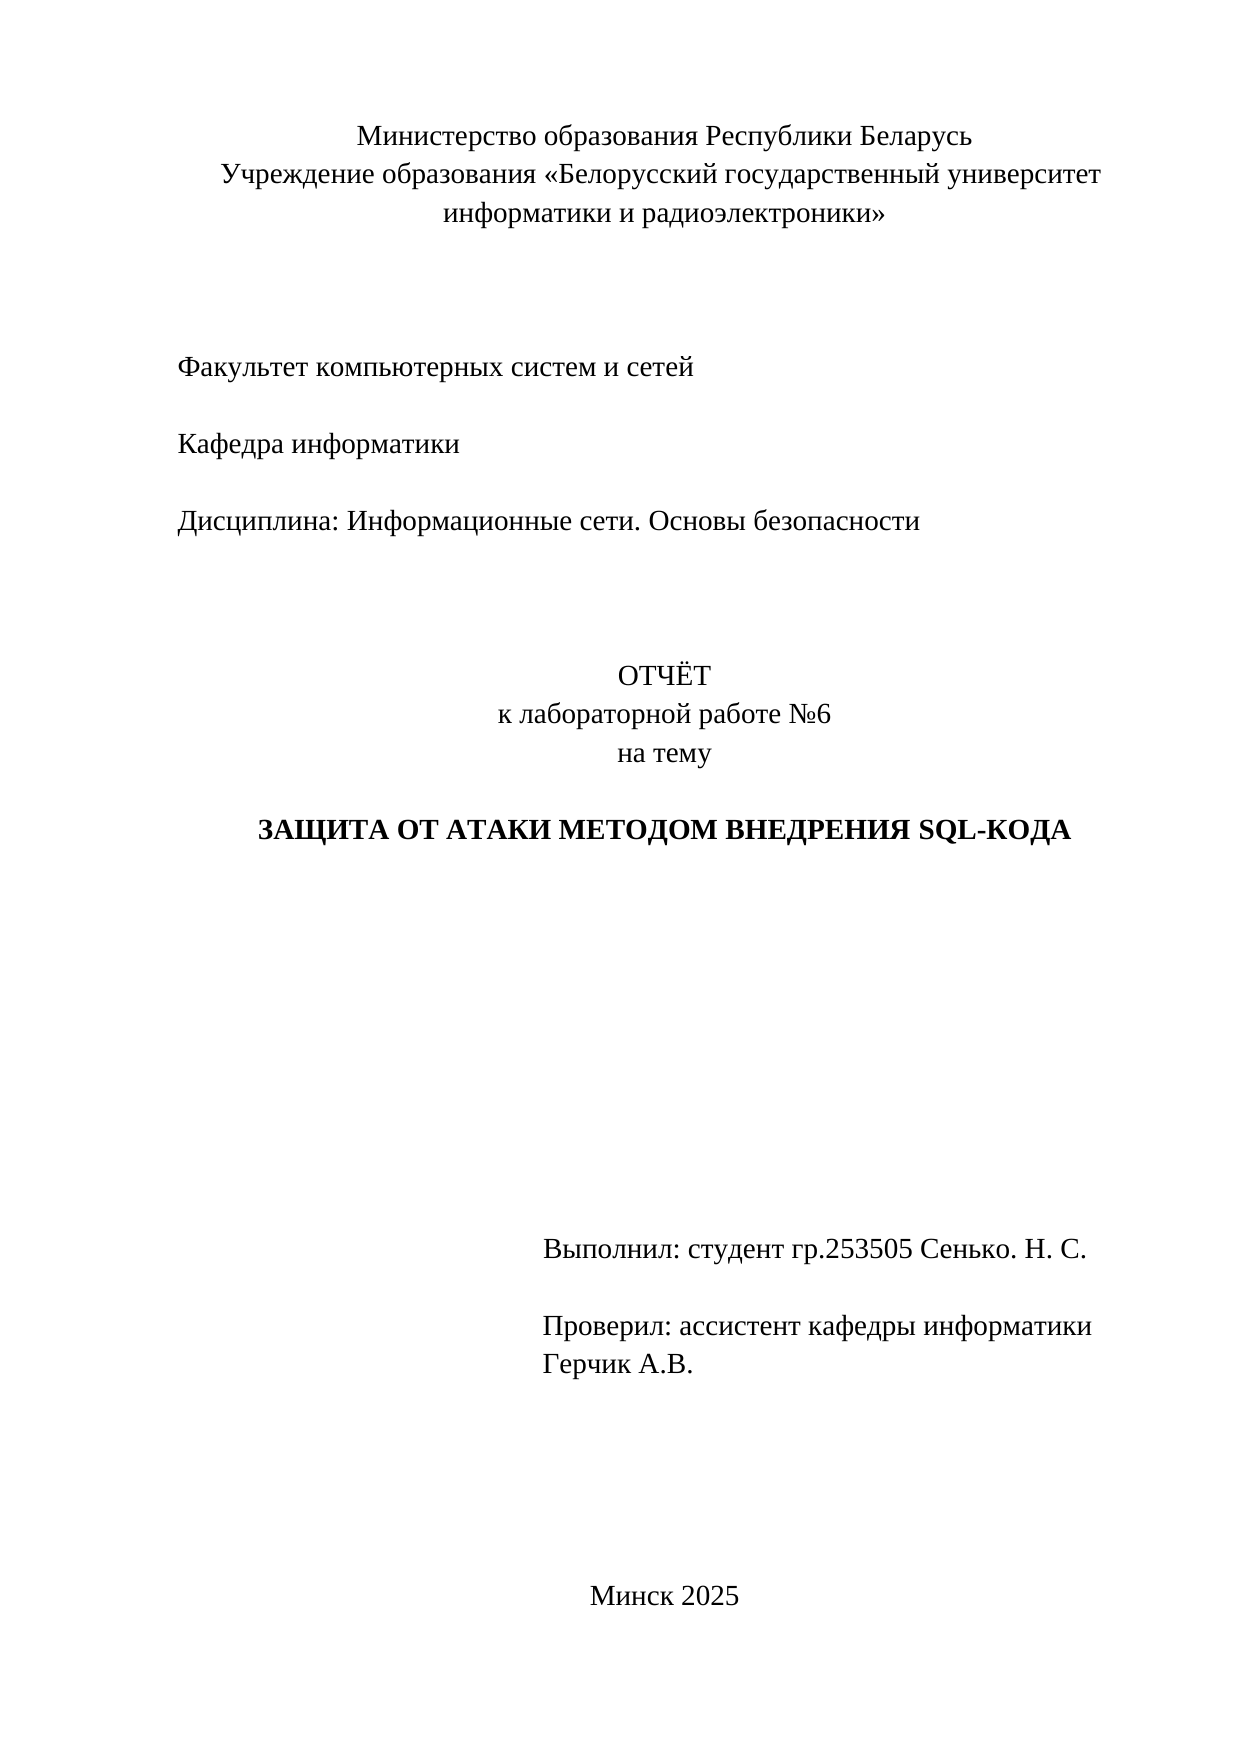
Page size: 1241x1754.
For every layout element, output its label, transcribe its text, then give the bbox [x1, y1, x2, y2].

text ОТЧЁТ [177, 658, 1152, 691]
text Дисциплина: Информационные сети. Основы безопасности [177, 503, 1152, 537]
text Минск 2025 [177, 1578, 1152, 1611]
text Выполнил: студент гр.253505 Сенько. Н. С. [477, 1231, 1152, 1264]
text Кафедра информатики [177, 426, 1152, 460]
text к лабораторной работе №6 [177, 696, 1152, 730]
text Учреждение образования «Белорусский государственный университет информатики и радиоэлектроники» [177, 157, 1152, 229]
text на тему [177, 735, 1152, 768]
text ЗАЩИТА ОТ АТАКИ МЕТОДОМ ВНЕДРЕНИЯ SQL-КОДА [177, 812, 1152, 845]
text Министерство образования Республики Беларусь [177, 118, 1152, 152]
text Проверил: ассистент кафедры информатики Герчик А.В. [542, 1308, 1152, 1380]
text Факультет компьютерных систем и сетей [177, 349, 1152, 383]
